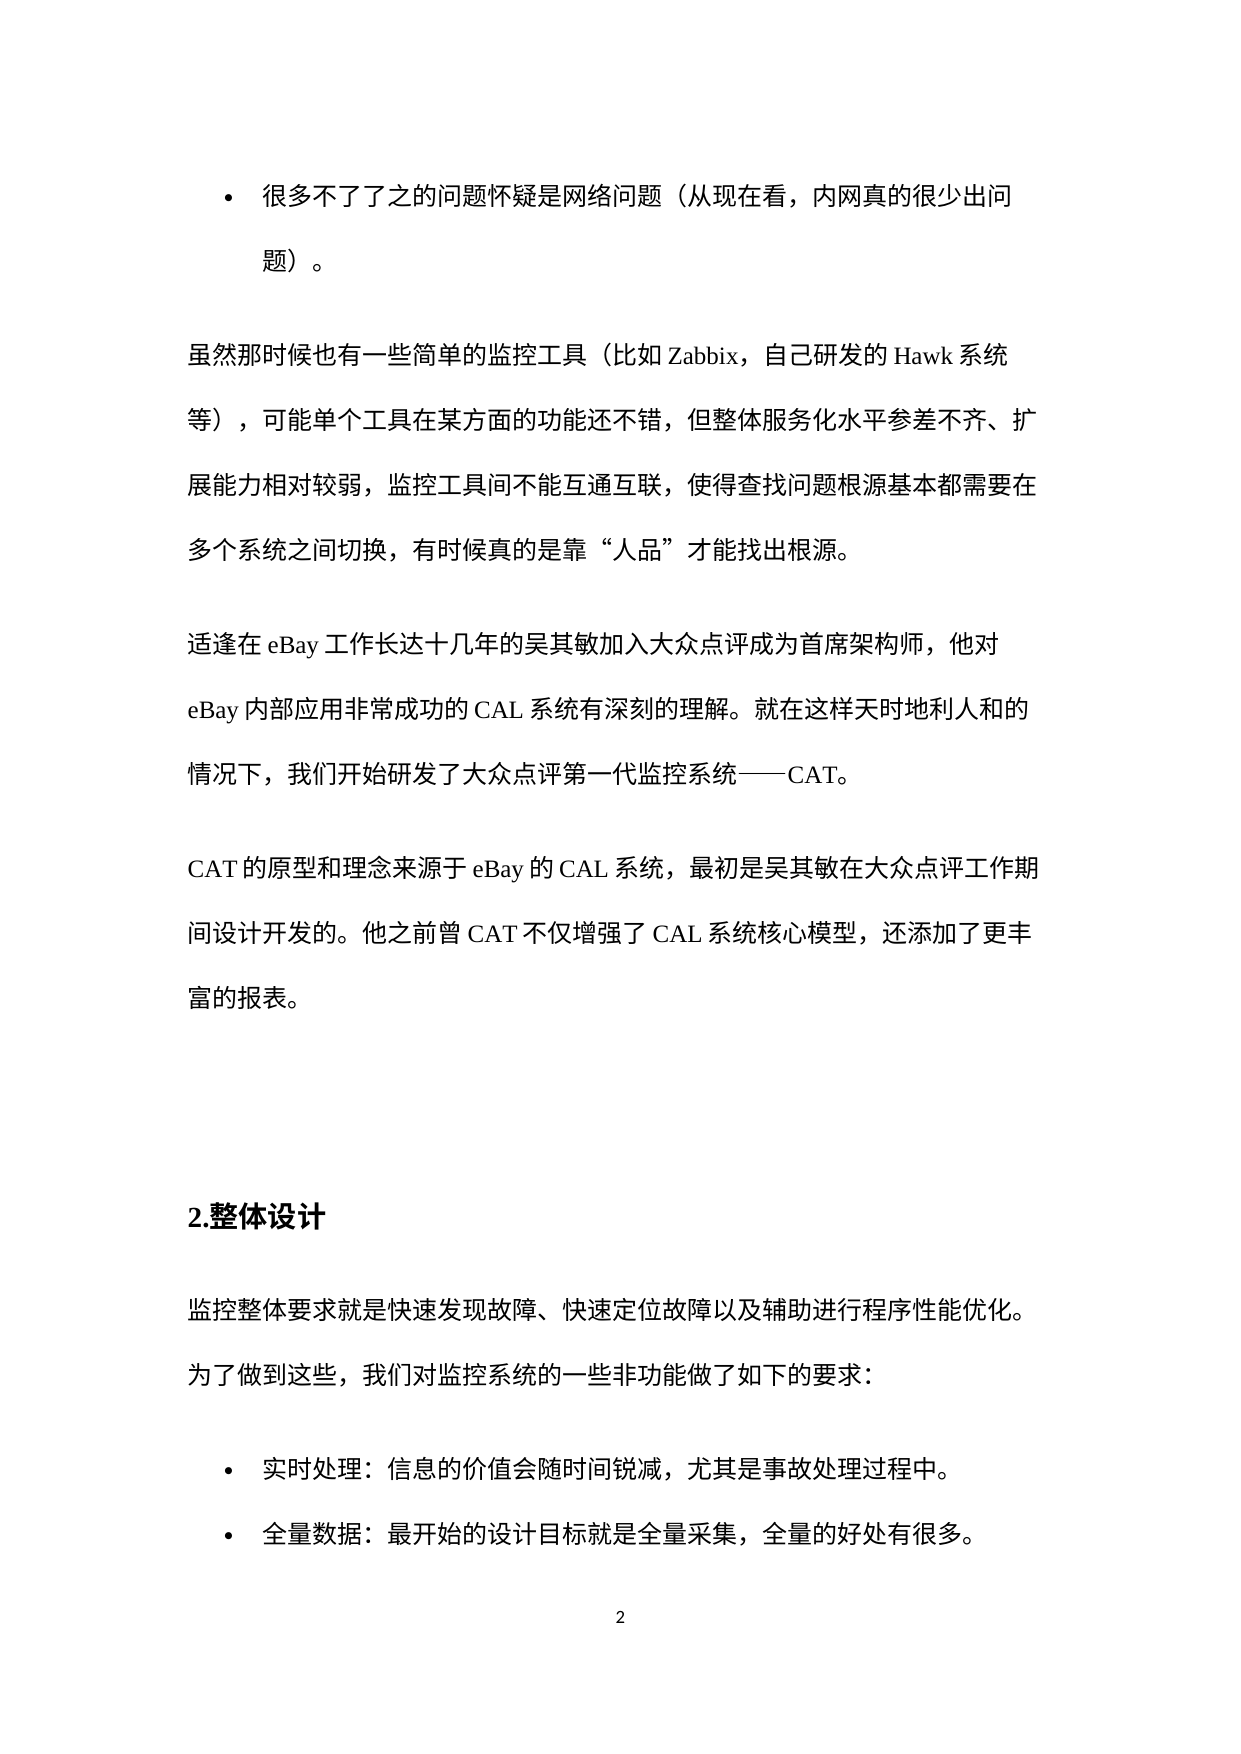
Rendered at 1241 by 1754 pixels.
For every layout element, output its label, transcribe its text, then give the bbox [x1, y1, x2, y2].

list 实时处理：信息的价值会随时间锐减，尤其是事故处理过程中。 [225, 1435, 1053, 1500]
text 虽然那时候也有一些简单的监控工具（比如Zabbix，自己研发的Hawk系统等），可能单个工具在某方面的功能还不错，但整体服务化水平参差不齐、扩展能力相对较弱，监控工具间不能互通互联，使得查找问题根源基本都需要在多个系统之间切换，有时候真的是靠“人品”才能找出根源。 [187, 321, 1053, 581]
text 适逢在eBay工作长达十几年的吴其敏加入大众点评成为首席架构师，他对eBay内部应用非常成功的CAL系统有深刻的理解。就在这样天时地利人和的情况下，我们开始研发了大众点评第一代监控系统——CAT。 [187, 610, 1053, 805]
list 很多不了了之的问题怀疑是网络问题（从现在看，内网真的很少出问题）。 [225, 162, 1053, 292]
text CAT的原型和理念来源于eBay的CAL系统，最初是吴其敏在大众点评工作期间设计开发的。他之前曾CAT不仅增强了CAL系统核心模型，还添加了更丰富的报表。 [187, 834, 1053, 1029]
text 2.整体设计 [187, 1182, 1053, 1247]
list 全量数据：最开始的设计目标就是全量采集，全量的好处有很多。 [225, 1500, 1053, 1565]
text 监控整体要求就是快速发现故障、快速定位故障以及辅助进行程序性能优化。为了做到这些，我们对监控系统的一些非功能做了如下的要求： [187, 1276, 1053, 1406]
